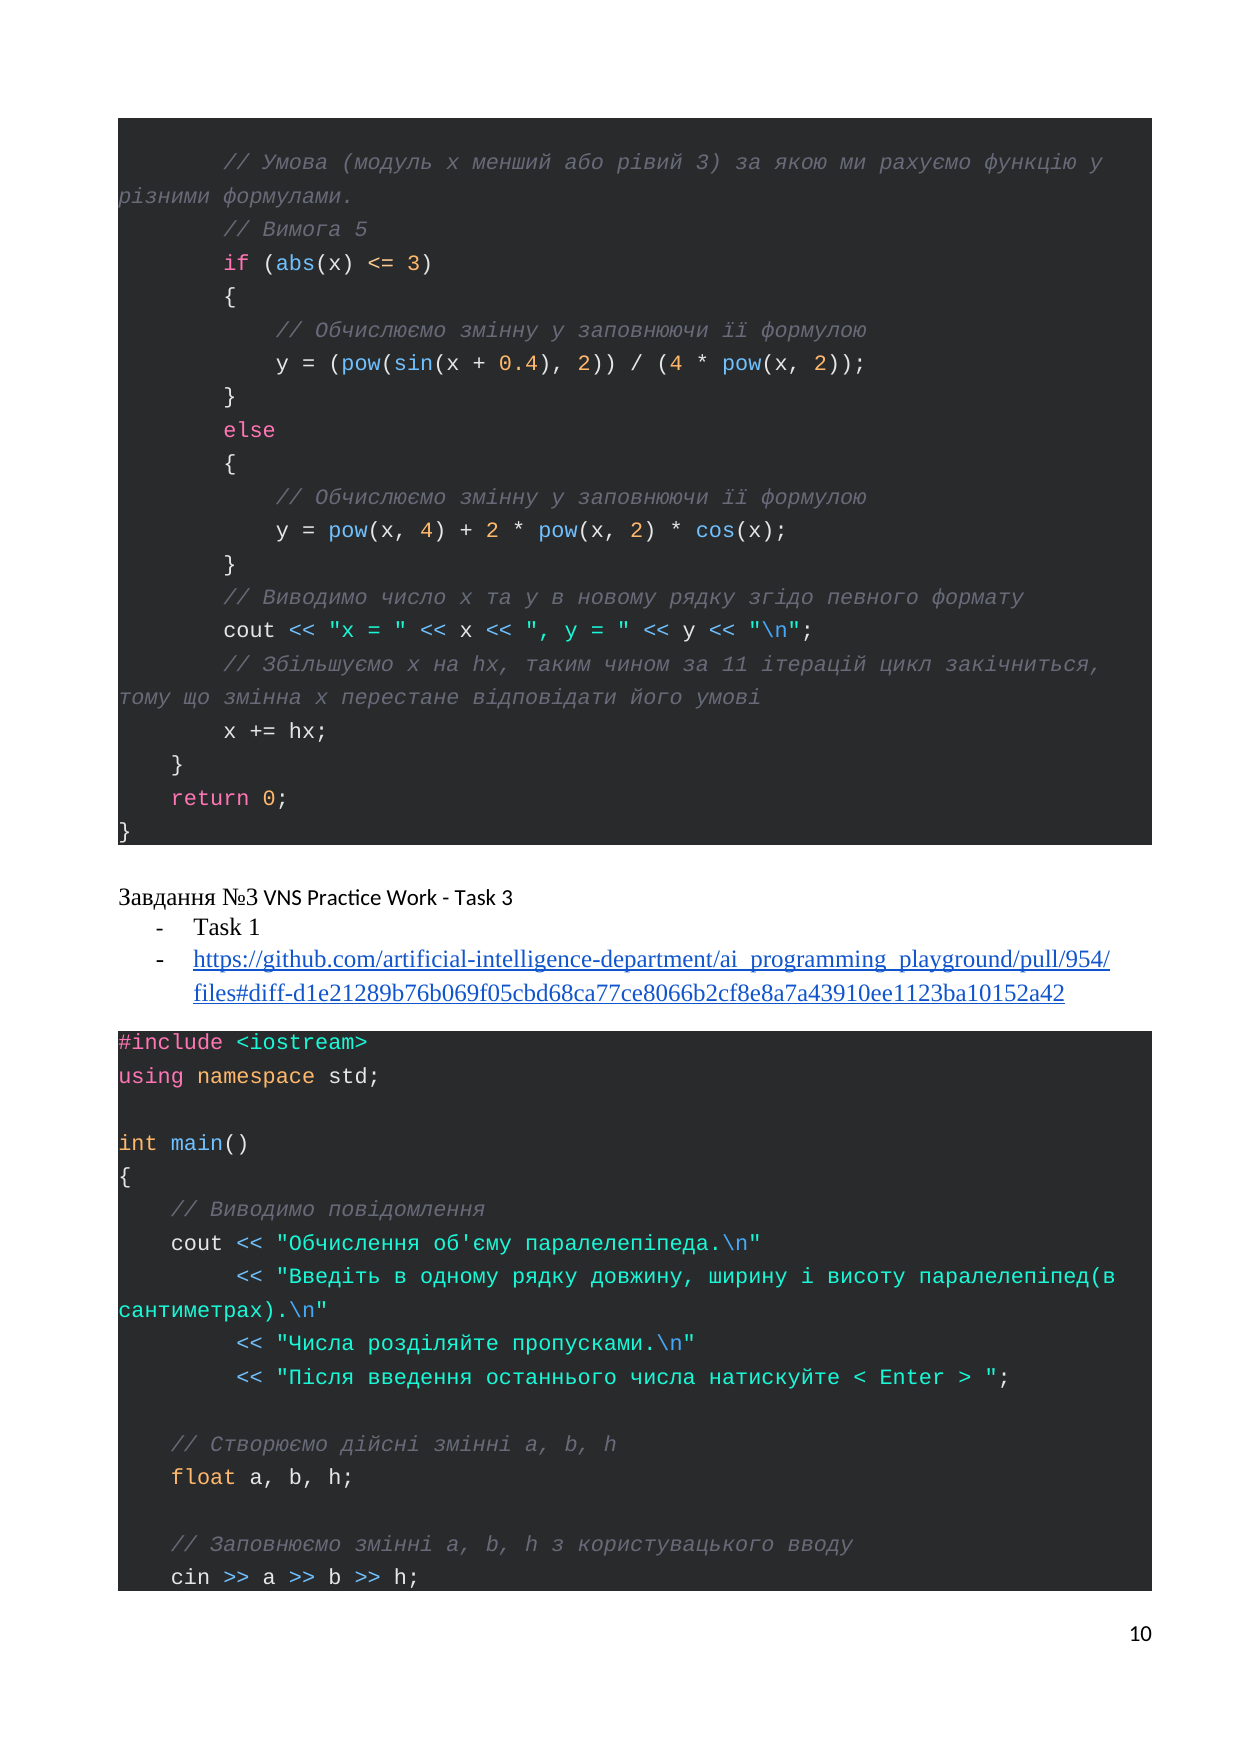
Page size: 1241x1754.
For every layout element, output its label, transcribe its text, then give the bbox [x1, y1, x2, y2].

text // Збільшуємо x на hx, таким чином за 11 ітерацій цикл закічниться, тому що змінна x перестане відповідати його умові [118, 653, 1152, 711]
text } [118, 553, 1152, 578]
list Task 1 [156, 912, 1152, 940]
text return 0; [118, 787, 1152, 812]
text // Виводимо число x та y в новому рядку згідо певного формату [118, 586, 1152, 611]
text Завдання №3 VNS Practice Work - Task 3 [118, 882, 1152, 912]
text // Обчислюємо змінну y заповнюючи її формулою [118, 319, 1152, 343]
text // Вимога 5 [118, 218, 1152, 243]
text cin >> a >> b >> h; [118, 1566, 1152, 1591]
text // Виводимо повідомлення [118, 1199, 1152, 1223]
text // Заповнюємо змінні a, b, h з користувацького вводу [118, 1533, 1152, 1558]
text cout << "Обчислення об'єму паралелепіпеда.\n" [118, 1232, 1152, 1257]
text } [118, 386, 1152, 410]
text #include <iostream> [118, 1031, 1152, 1056]
text if (abs(x) <= 3) [118, 252, 1152, 277]
text using namespace std; [118, 1065, 1152, 1090]
text y = pow(x, 4) + 2 * pow(x, 2) * cos(x); [118, 519, 1152, 544]
text y = (pow(sin(x + 0.4), 2)) / (4 * pow(x, 2)); [118, 352, 1152, 377]
text // Умова (модуль x менший або рівий 3) за якою ми рахуємо функцію y різними формулами. [118, 152, 1152, 210]
text // Cтворюємо дійсні змінні a, b, h [118, 1433, 1152, 1457]
text } [118, 753, 1152, 778]
text x += hx; [118, 720, 1152, 745]
text { [118, 285, 1152, 310]
text } [118, 820, 1152, 845]
text << "Після введення останнього числа натискуйте < Enter > "; [118, 1366, 1152, 1391]
text << "Числа розділяйте пропусками.\n" [118, 1332, 1152, 1357]
text cout << "x = " << x << ", y = " << y << "\n"; [118, 620, 1152, 644]
text else [118, 419, 1152, 444]
text { [118, 1165, 1152, 1190]
list https://github.com/artificial-intelligence-department/ai_programming_playground/pull/954/files#diff-d1e21289b76b069f05cbd68ca77ce8066b2cf8e8a7a43910ee1123ba10152a42 [156, 944, 1152, 1006]
text int main() [118, 1132, 1152, 1157]
text << "Введіть в одному рядку довжину, ширину і висоту паралелепіпед(в сантиметрах).\n" [118, 1266, 1152, 1324]
text float a, b, h; [118, 1466, 1152, 1491]
text { [118, 452, 1152, 477]
text // Обчислюємо змінну y заповнюючи її формулою [118, 486, 1152, 511]
